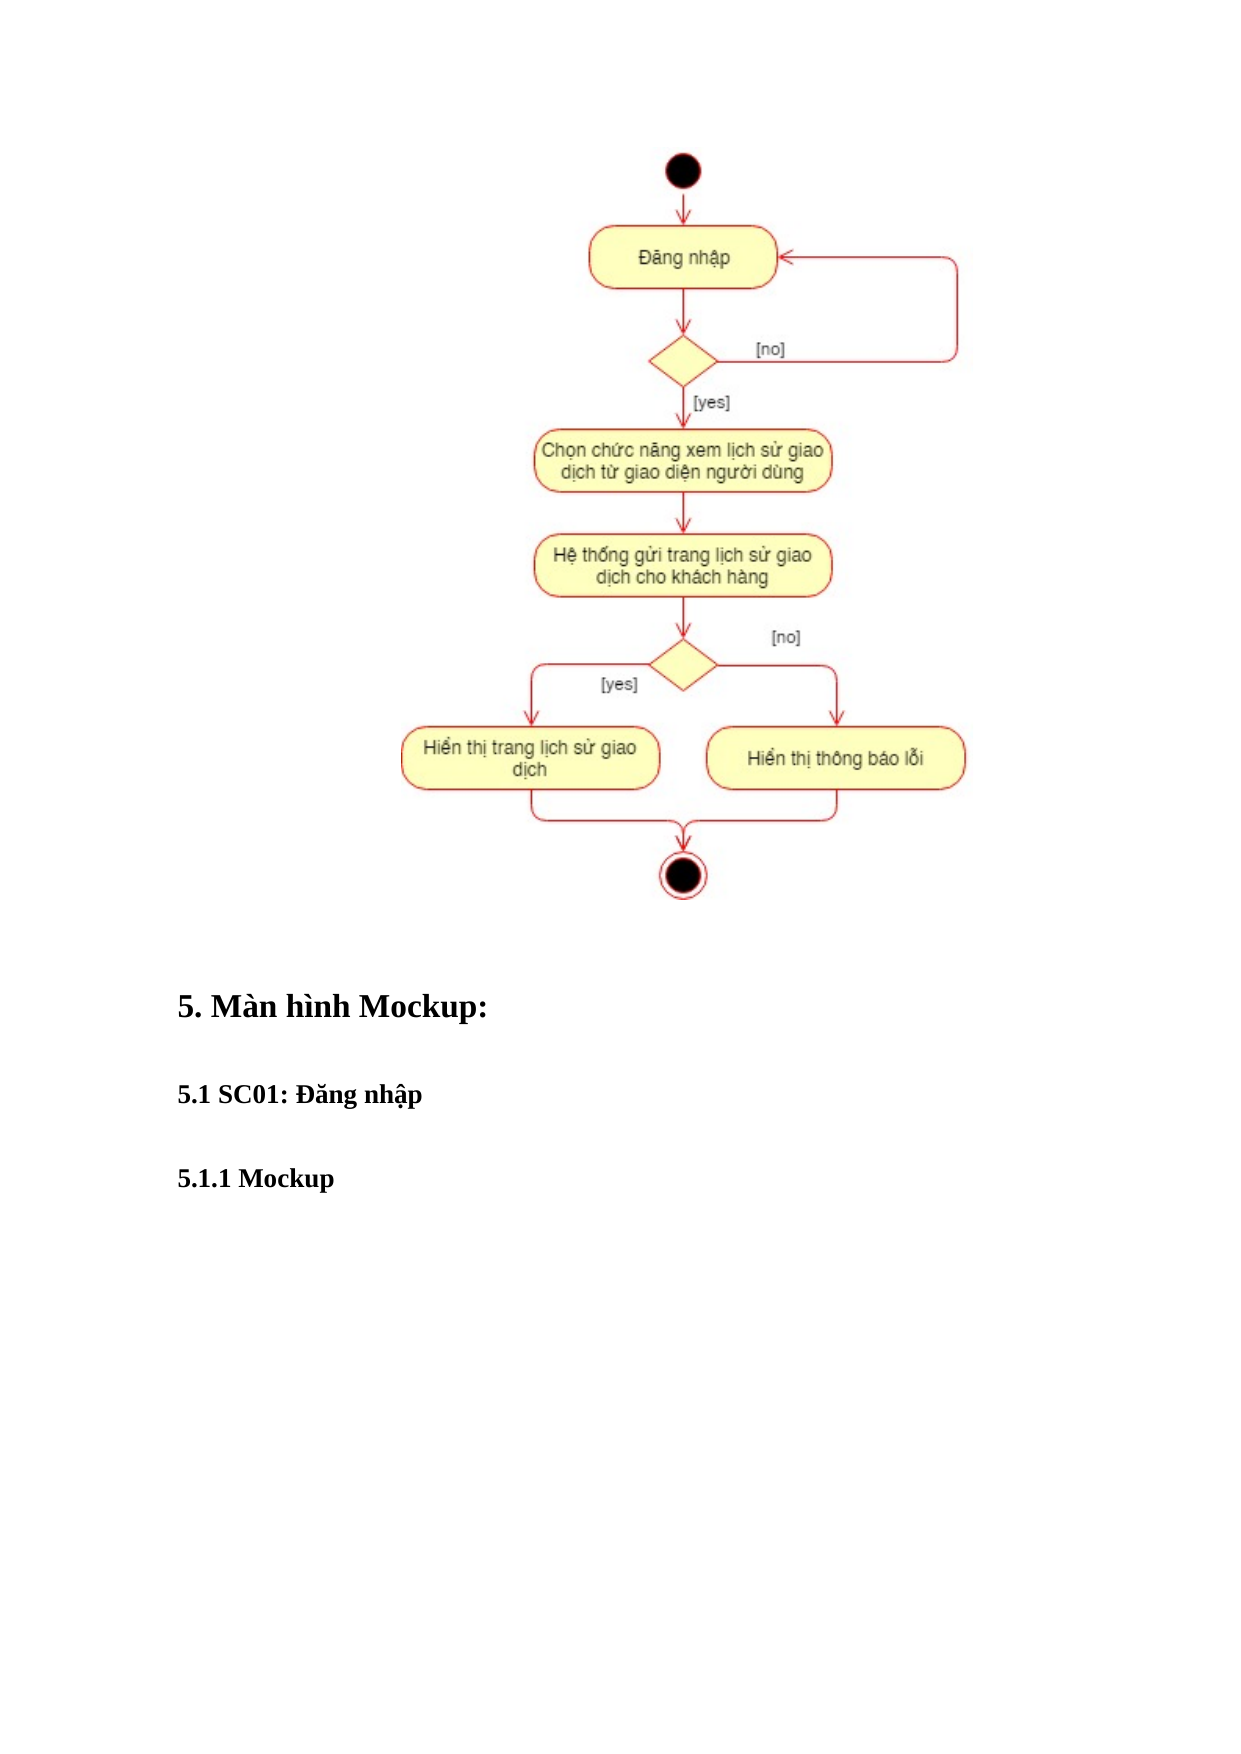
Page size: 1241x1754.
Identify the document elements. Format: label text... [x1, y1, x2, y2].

subtitle Mockup [177, 1162, 1122, 1193]
subtitle SC01: Đăng nhập [177, 1078, 1122, 1109]
subtitle Màn hình Mockup: [177, 986, 1122, 1025]
picture [401, 147, 974, 900]
